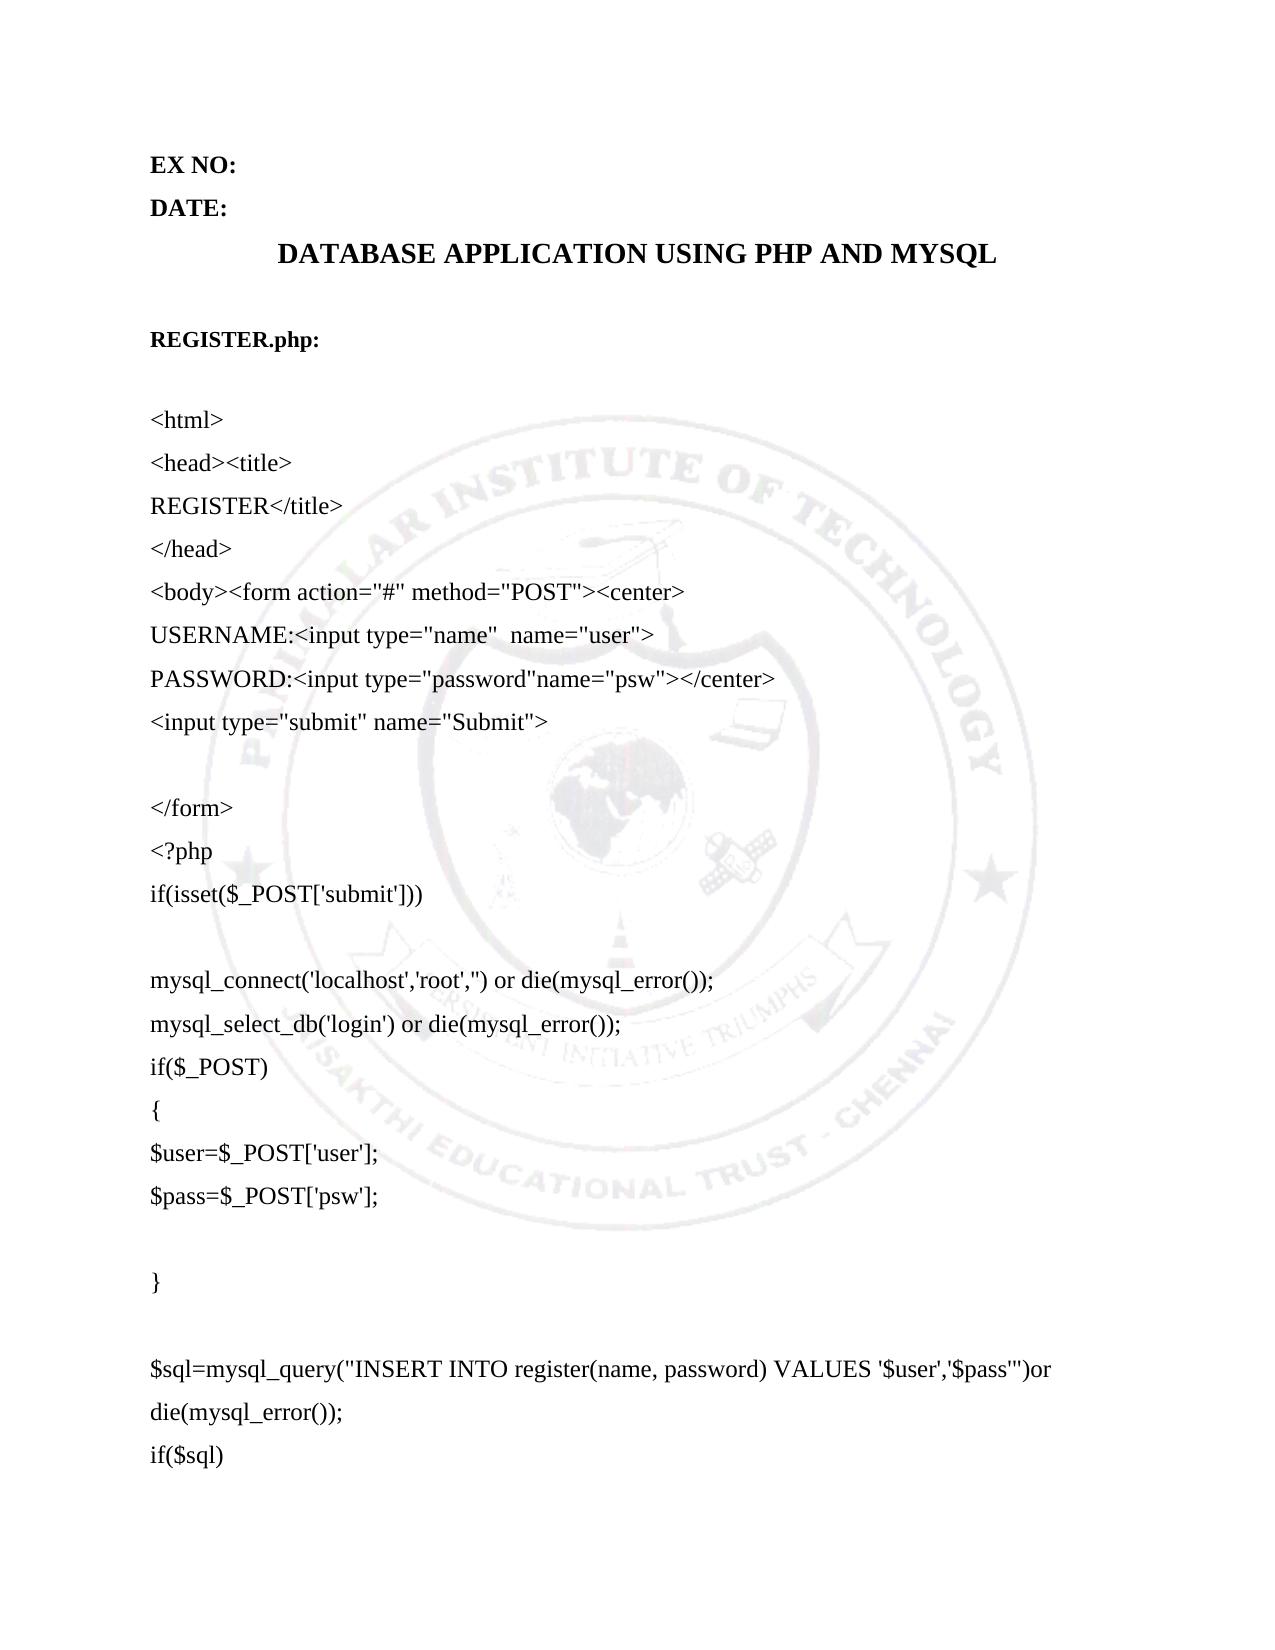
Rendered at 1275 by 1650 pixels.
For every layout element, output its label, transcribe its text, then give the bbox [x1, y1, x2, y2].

text mysql_select_db('login') or die(mysql_error()); [150, 1009, 1125, 1037]
text EX NO: [150, 150, 1125, 179]
text </form> [150, 793, 1125, 822]
text if($_POST) [150, 1052, 1125, 1081]
text PASSWORD:<input type="password"name="psw"></center> [150, 664, 1125, 692]
text <html> [150, 405, 1125, 434]
text $pass=$_POST['psw']; [150, 1181, 1125, 1210]
text </head> [150, 534, 1125, 563]
text <?php [150, 836, 1125, 865]
text REGISTER.php: [150, 326, 1125, 352]
text { [150, 1095, 1125, 1124]
text DATABASE APPLICATION USING PHP AND MYSQL [150, 236, 1125, 270]
text $sql=mysql_query("INSERT INTO register(name, password) VALUES '$user','$pass'")or die(mysql_error()); [150, 1354, 1125, 1426]
text mysql_connect('localhost','root','') or die(mysql_error()); [150, 966, 1125, 994]
text USERNAME:<input type="name" name="user"> [150, 621, 1125, 649]
text <head><title> [150, 448, 1125, 477]
text } [150, 1267, 1125, 1296]
text <body><form action="#" method="POST"><center> [150, 577, 1125, 606]
text DATE: [150, 193, 1125, 222]
text <input type="submit" name="Submit"> [150, 707, 1125, 736]
text if(isset($_POST['submit'])) [150, 879, 1125, 908]
text REGISTER</title> [150, 491, 1125, 520]
text $user=$_POST['user']; [150, 1138, 1125, 1167]
text if($sql) [150, 1440, 1125, 1469]
